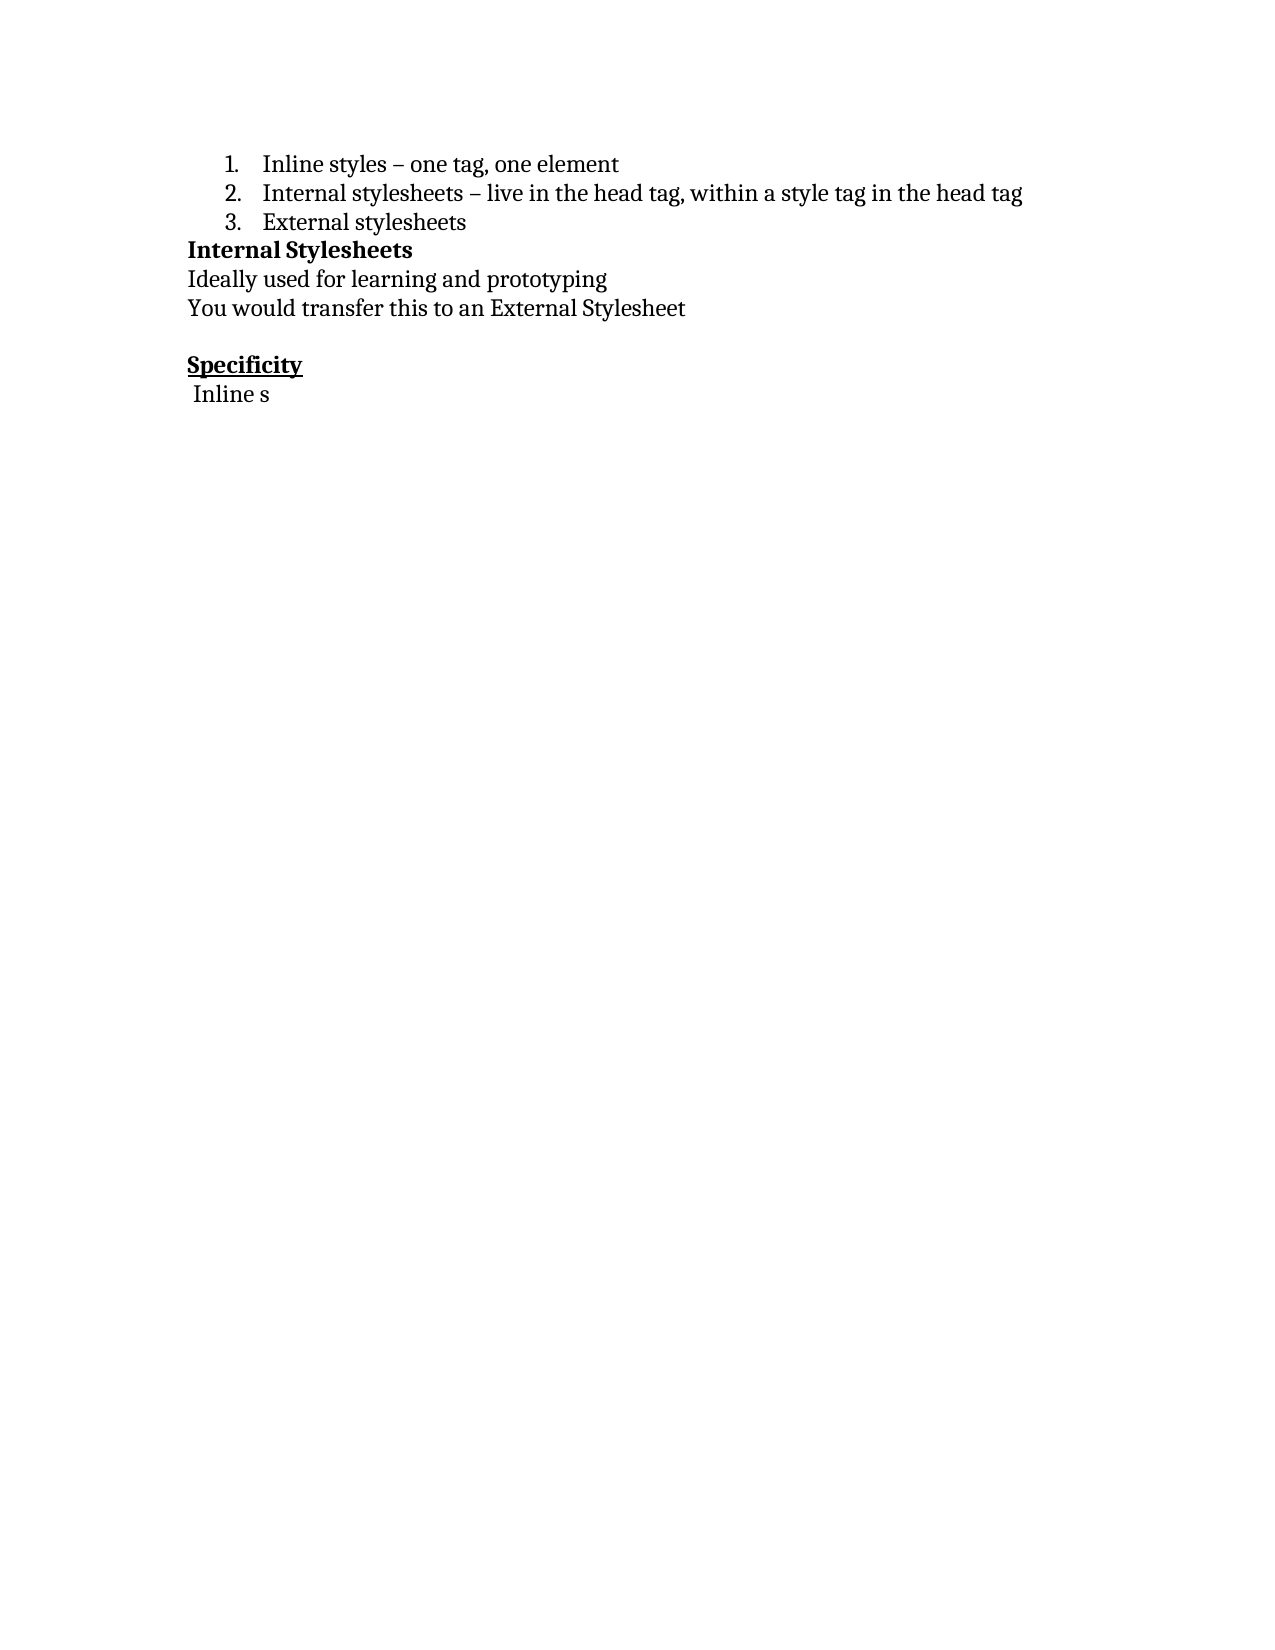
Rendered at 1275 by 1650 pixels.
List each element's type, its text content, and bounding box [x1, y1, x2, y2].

list Internal stylesheets – live in the head tag, within a style tag in the head tag [225, 179, 1087, 207]
text You would transfer this to an External Stylesheet [187, 294, 1087, 322]
list External stylesheets [225, 207, 1087, 236]
list Inline styles – one tag, one element [225, 150, 1087, 179]
text Specificity [187, 351, 1087, 380]
text Ideally used for learning and prototyping [187, 265, 1087, 294]
text Inline s [187, 380, 1087, 409]
text Internal Stylesheets [187, 236, 1087, 265]
